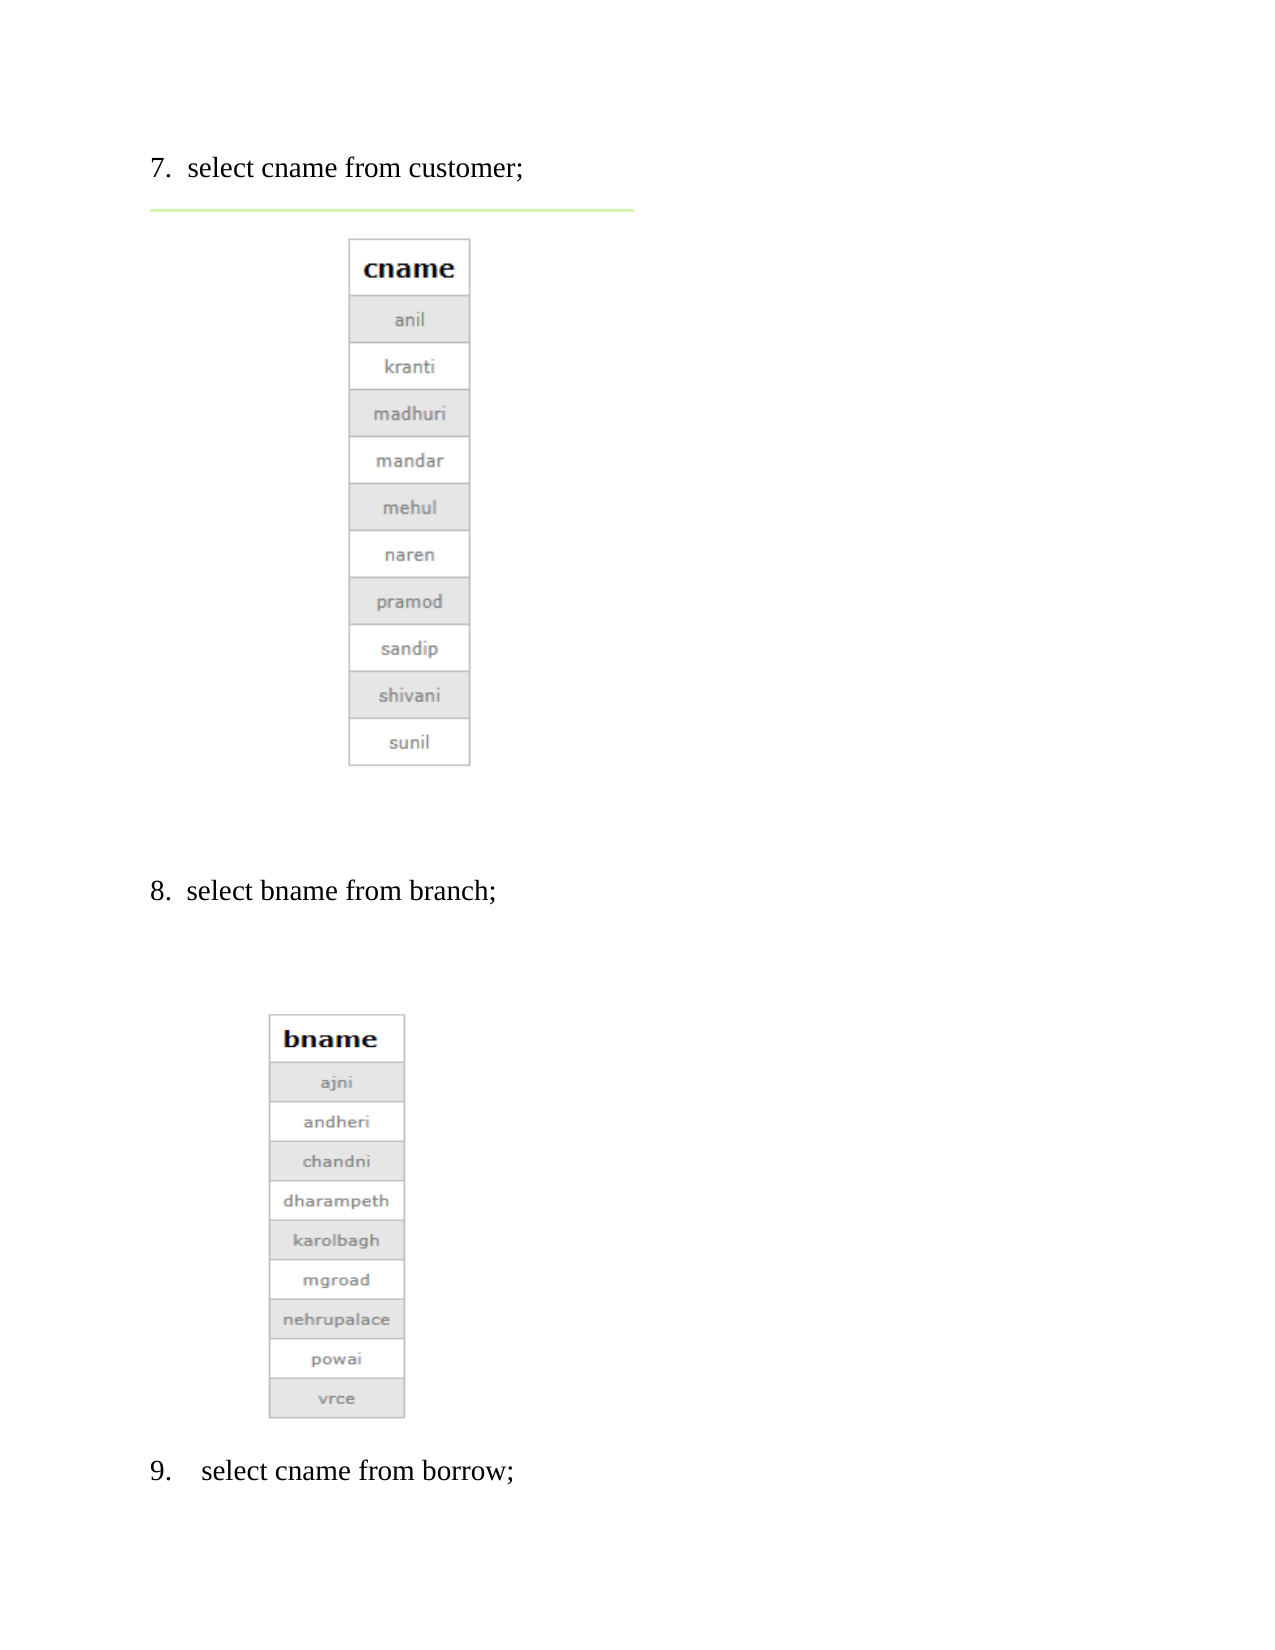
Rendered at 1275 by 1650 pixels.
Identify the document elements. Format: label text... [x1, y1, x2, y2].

text 7. select cname from customer; [150, 150, 1125, 183]
text 9. select cname from borrow; [150, 1453, 1125, 1487]
text 8. select bname from branch; [150, 873, 1125, 907]
